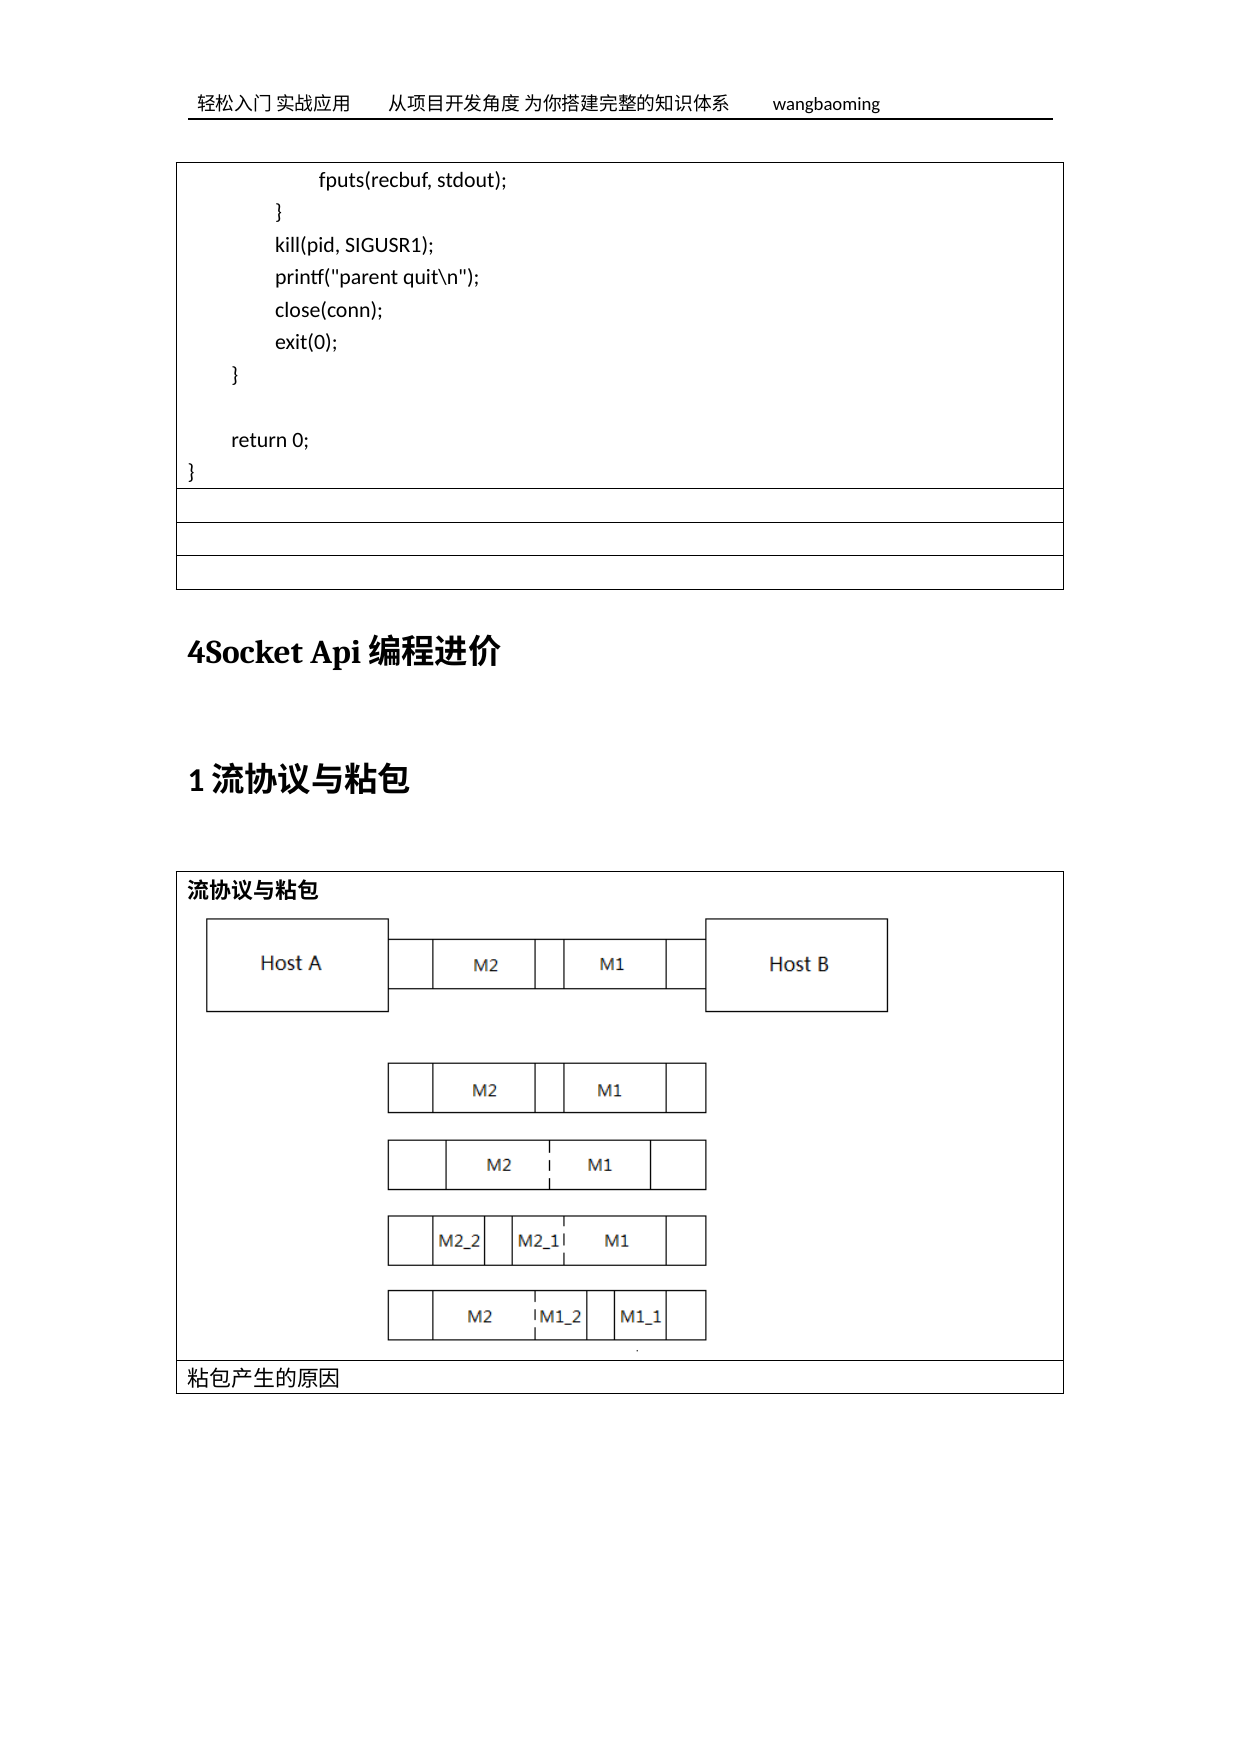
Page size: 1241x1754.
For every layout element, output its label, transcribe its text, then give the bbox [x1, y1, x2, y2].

subtitle 4Socket Api编程进价 [187, 617, 1053, 682]
subtitle 1流协议与粘包 [187, 744, 1053, 809]
table_cell 粘包产生的原因 [177, 1361, 1063, 1393]
table_header 流协议与粘包 [177, 872, 1063, 1360]
table_cell [177, 556, 1063, 589]
table_cell [177, 489, 1063, 522]
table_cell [177, 163, 1063, 488]
picture [187, 904, 904, 1355]
table_cell [177, 523, 1063, 555]
